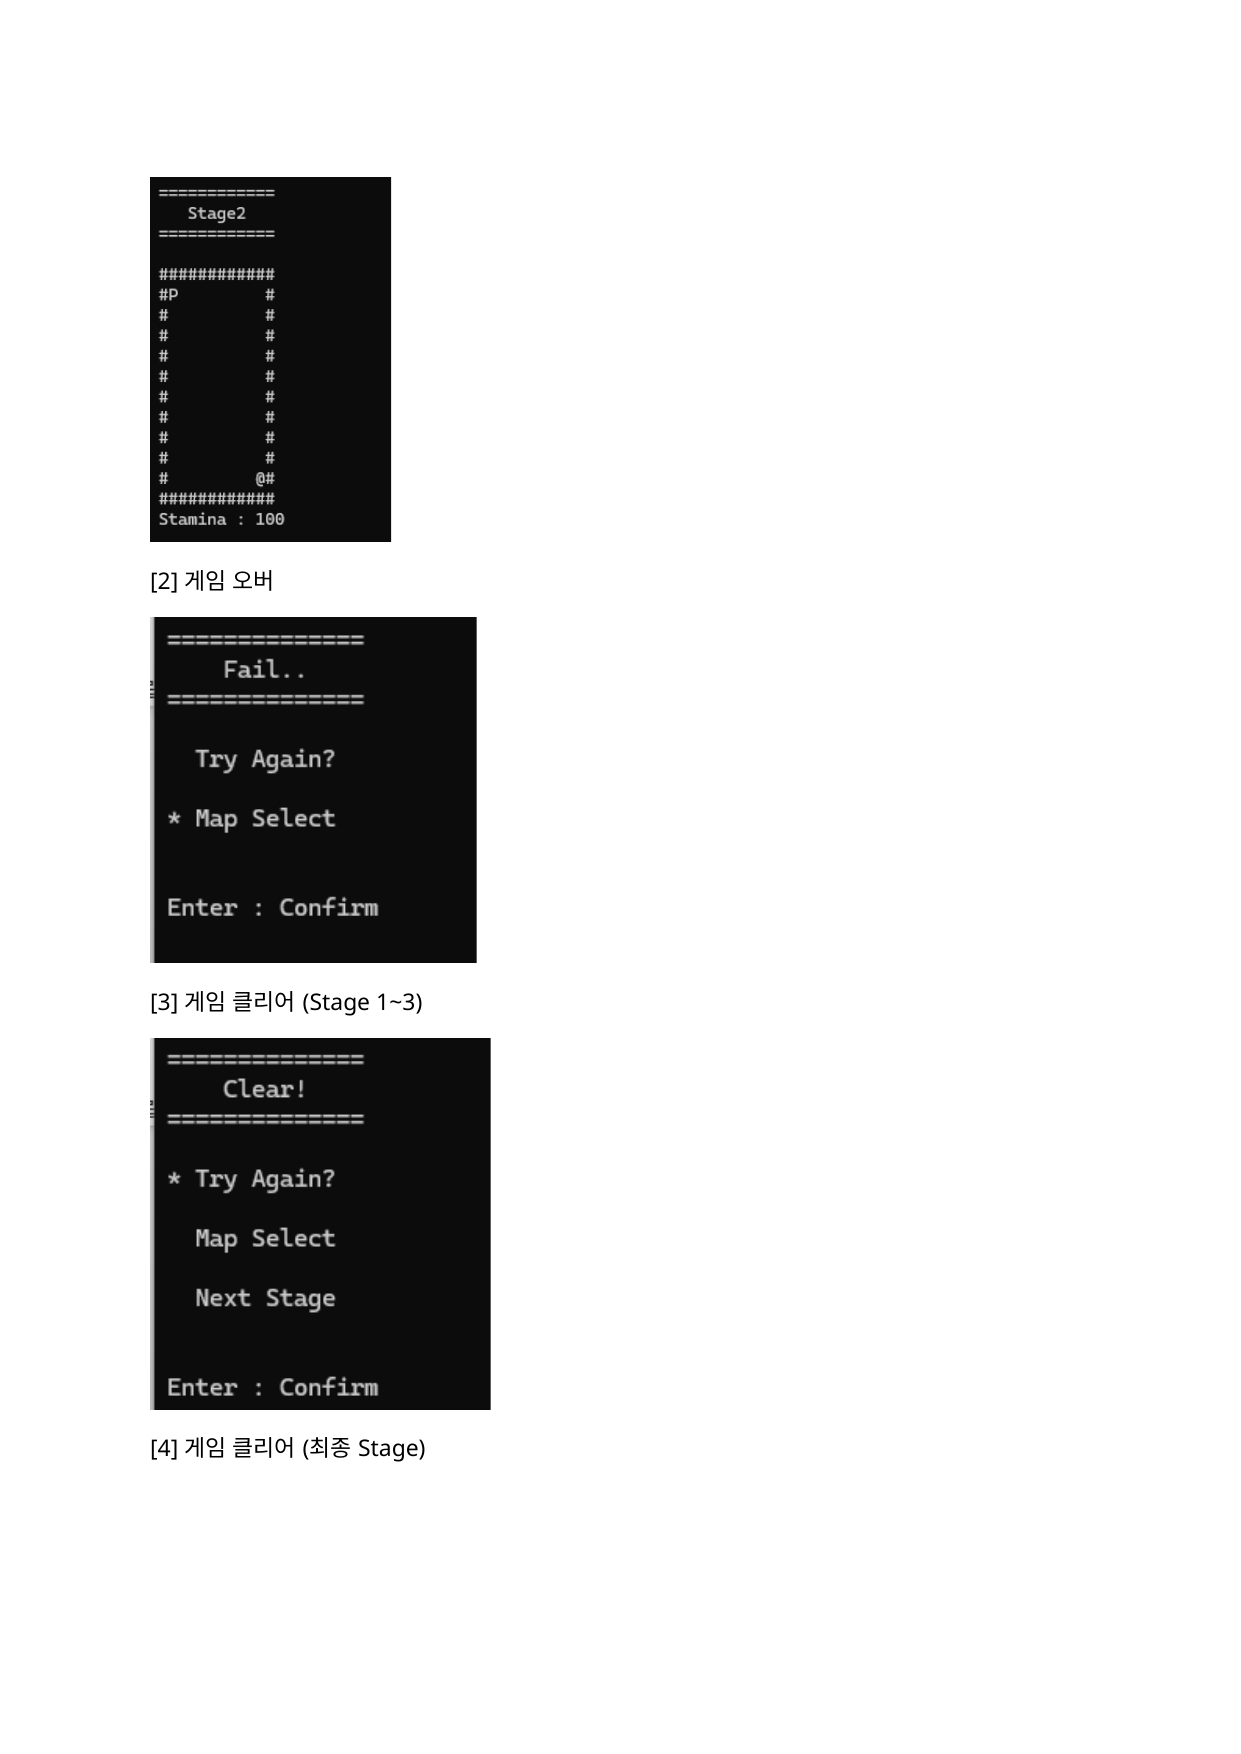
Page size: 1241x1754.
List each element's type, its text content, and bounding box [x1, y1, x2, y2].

text [3] 게임 클리어 (Stage 1~3) [150, 984, 1090, 1017]
text [4] 게임 클리어 (최종 Stage) [150, 1430, 1090, 1463]
picture [150, 177, 392, 542]
text [2] 게임 오버 [150, 563, 1090, 596]
picture [150, 1038, 491, 1410]
picture [150, 617, 477, 963]
